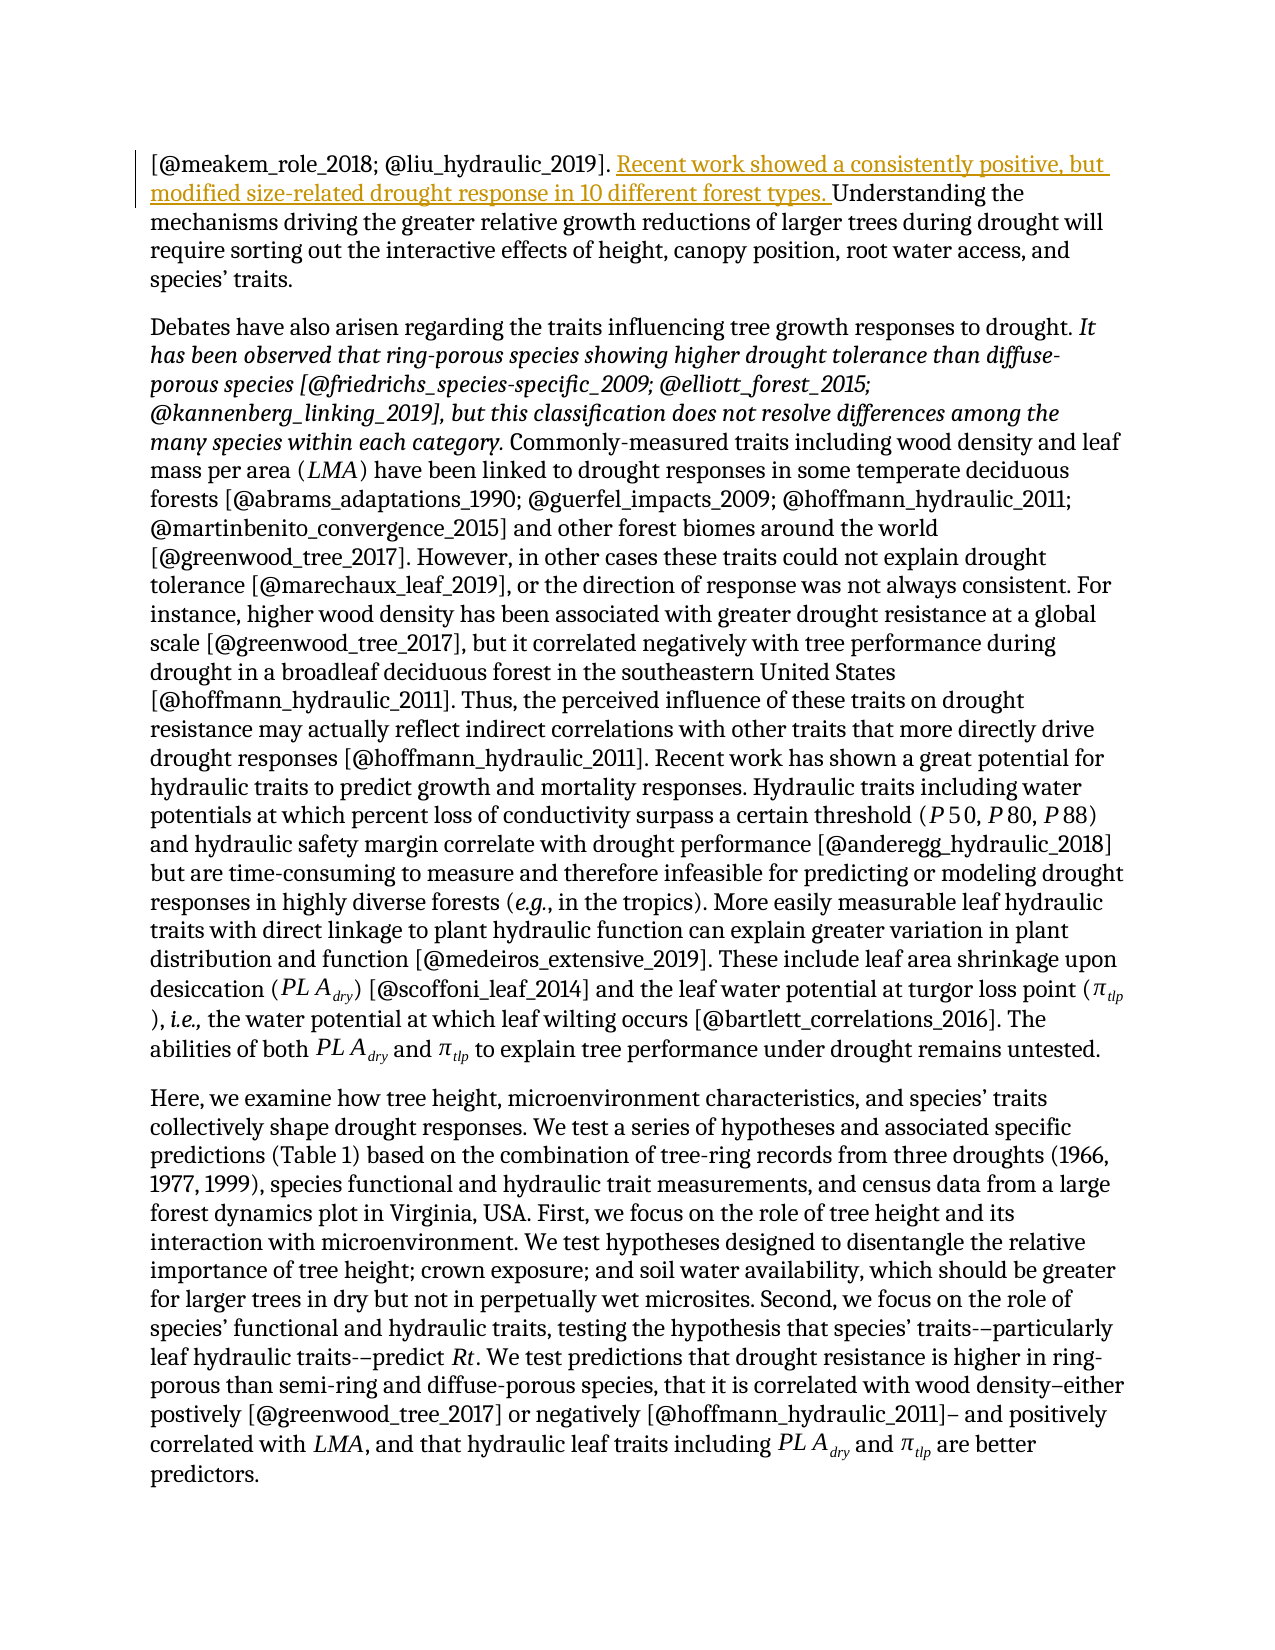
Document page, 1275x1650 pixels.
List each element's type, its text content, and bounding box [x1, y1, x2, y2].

text Here, we examine how tree height, microenvironment characteristics, and species’ traits collectively shape drought responses. We test a series of hypotheses and associated specific predictions (Table 1) based on the combination of tree-ring records from three droughts (1966, 1977, 1999), species functional and hydraulic trait measurements, and census data from a large forest dynamics plot in Virginia, USA. First, we focus on the role of tree height and its interaction with microenvironment. We test hypotheses designed to disentangle the relative importance of tree height; crown exposure; and soil water availability, which should be greater for larger trees in dry but not in perpetually wet microsites. Second, we focus on the role of species’ functional and hydraulic traits, testing the hypothesis that species’ traits-–particularly leaf hydraulic traits-–predict . We test predictions that drought resistance is higher in ring-porous than semi-ring and diffuse-porous species, that it is correlated with wood density–either postively [@greenwood_tree_2017] or negatively [@hoffmann_hydraulic_2011]– and positively correlated with , and that hydraulic leaf traits including and are better predictors. [150, 1084, 1125, 1489]
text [150, 150, 1125, 294]
text Debates have also arisen regarding the traits influencing tree growth responses to drought. It has been observed that ring-porous species showing higher drought tolerance than diffuse-porous species [@friedrichs_species-specific_2009; @elliott_forest_2015; @kannenberg_linking_2019], but this classification does not resolve differences among the many species within each category. Commonly-measured traits including wood density and leaf mass per area () have been linked to drought responses in some temperate deciduous forests [@abrams_adaptations_1990; @guerfel_impacts_2009; @hoffmann_hydraulic_2011; @martinbenito_convergence_2015] and other forest biomes around the world [@greenwood_tree_2017]. However, in other cases these traits could not explain drought tolerance [@marechaux_leaf_2019], or the direction of response was not always consistent. For instance, higher wood density has been associated with greater drought resistance at a global scale [@greenwood_tree_2017], but it correlated negatively with tree performance during drought in a broadleaf deciduous forest in the southeastern United States [@hoffmann_hydraulic_2011]. Thus, the perceived influence of these traits on drought resistance may actually reflect indirect correlations with other traits that more directly drive drought responses [@hoffmann_hydraulic_2011]. Recent work has shown a great potential for hydraulic traits to predict growth and mortality responses. Hydraulic traits including water potentials at which percent loss of conductivity surpass a certain threshold (, , ) and hydraulic safety margin correlate with drought performance [@anderegg_hydraulic_2018] but are time-consuming to measure and therefore infeasible for predicting or modeling drought responses in highly diverse forests (e.g., in the tropics). More easily measurable leaf hydraulic traits with direct linkage to plant hydraulic function can explain greater variation in plant distribution and function [@medeiros_extensive_2019]. These include leaf area shrinkage upon desiccation () [@scoffoni_leaf_2014] and the leaf water potential at turgor loss point (), i.e., the water potential at which leaf wilting occurs [@bartlett_correlations_2016]. The abilities of both and to explain tree performance under drought remains untested. [150, 312, 1125, 1065]
